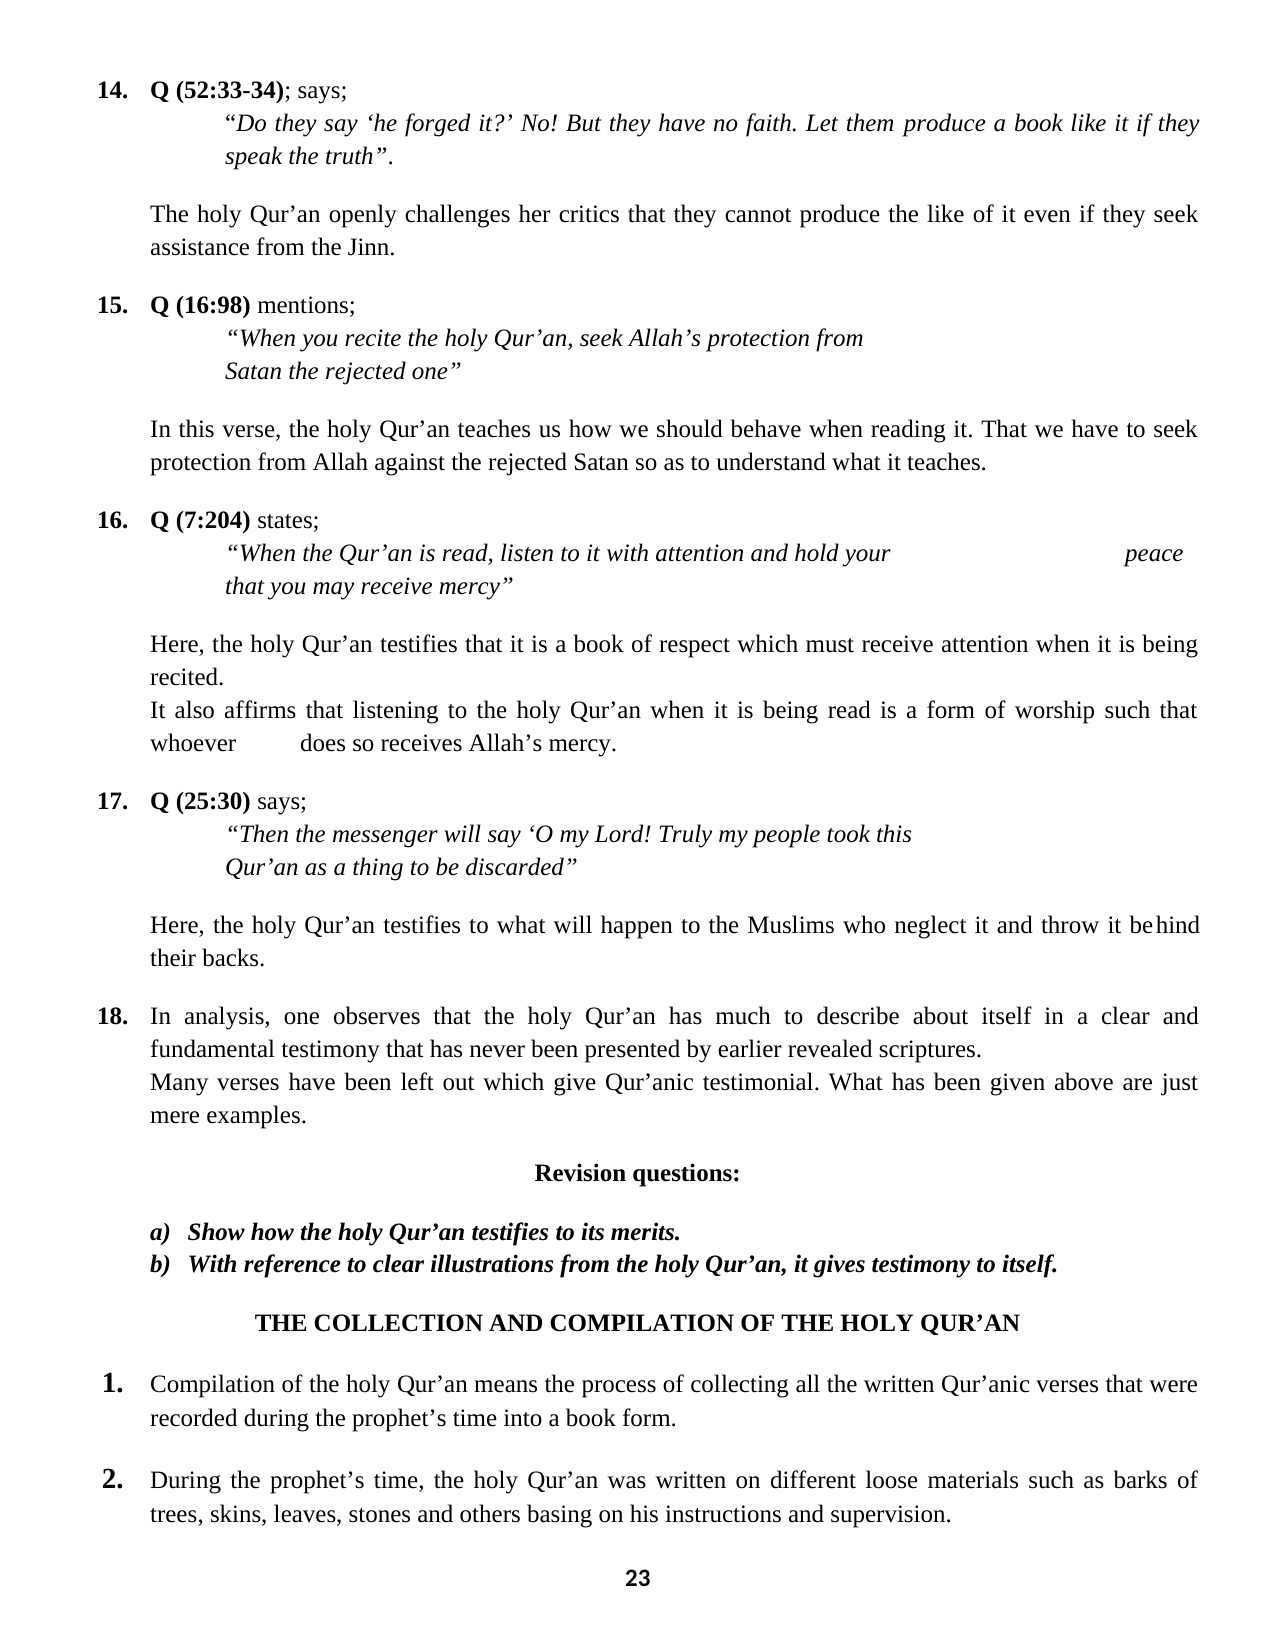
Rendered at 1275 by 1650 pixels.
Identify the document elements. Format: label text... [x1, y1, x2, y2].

list Many verses have been left out which give Qur’anic testimonial. What has been given above are just mere examples. [150, 1067, 1200, 1129]
text In this verse, the holy Qur’an teaches us how we should behave when reading it. That we have to seek protection from Allah against the rejected Satan so as to understand what it teaches. [150, 414, 1200, 476]
text Here, the holy Qur’an testifies to what will happen to the Muslims who neglect it and throw it behind their backs. [150, 910, 1200, 972]
list Q (25:30) says; [112, 786, 1200, 815]
list Q (7:204) states; [112, 505, 1200, 534]
list In analysis, one observes that the holy Qur’an has much to describe about itself in a clear and fundamental testimony that has never been presented by earlier revealed scriptures. [112, 1001, 1200, 1063]
list During the prophet’s time, the holy Qur’an was written on different loose materials such as barks of trees, skins, leaves, stones and others basing on his instructions and supervision. [112, 1461, 1200, 1528]
list Q (16:98) mentions; [112, 290, 1200, 319]
list With reference to clear illustrations from the holy Qur’an, it gives testimony to itself. [150, 1249, 1200, 1278]
list Compilation of the holy Qur’an means the process of collecting all the written Qur’anic verses that were recorded during the prophet’s time into a book form. [112, 1366, 1200, 1432]
list “When you recite the holy Qur’an, seek Allah’s protection from Satan the rejected one” [150, 323, 1200, 385]
text Here, the holy Qur’an testifies that it is a book of respect which must receive attention when it is being recited. [150, 629, 1200, 691]
text THE COLLECTION AND COMPILATION OF THE HOLY QUR’AN [75, 1308, 1200, 1336]
list Show how the holy Qur’an testifies to its merits. [150, 1217, 1200, 1245]
list “Do they say ‘he forged it?’ No! But they have no faith. Let them produce a book like it if they speak the truth”. [225, 108, 1200, 170]
list “When the Qur’an is read, listen to it with attention and hold your peace that you may receive mercy” [150, 538, 1200, 600]
text The holy Qur’an openly challenges her critics that they cannot produce the like of it even if they seek assistance from the Jinn. [150, 199, 1200, 261]
text Revision questions: [75, 1158, 1200, 1187]
list Q (52:33-34); says; [112, 75, 1200, 104]
text It also affirms that listening to the holy Qur’an when it is being read is a form of worship such that whoever does so receives Allah’s mercy. [150, 695, 1200, 757]
list “Then the messenger will say ‘O my Lord! Truly my people took this Qur’an as a thing to be discarded” [150, 819, 1200, 881]
